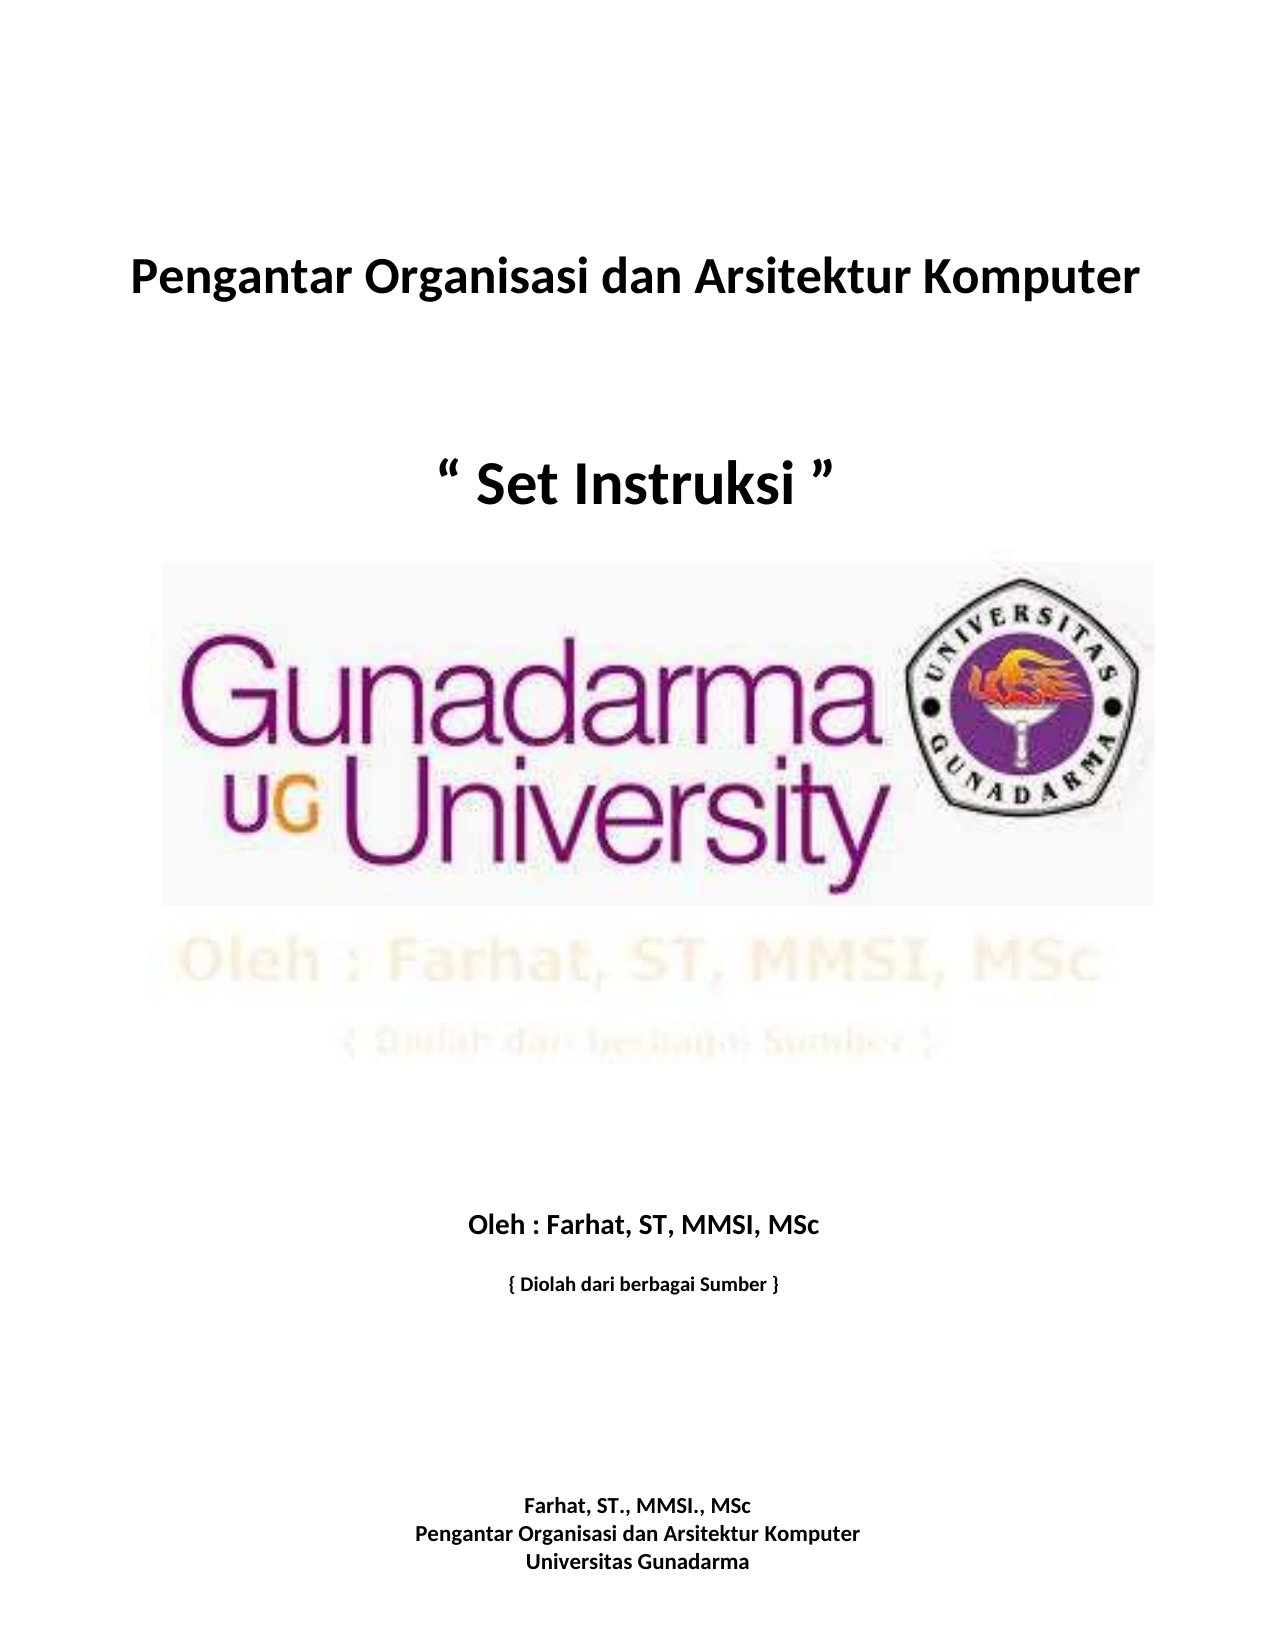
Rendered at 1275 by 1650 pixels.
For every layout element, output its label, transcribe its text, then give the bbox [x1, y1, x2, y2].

title “ Set Instruksi ” [128, 444, 1145, 520]
picture [150, 550, 1155, 1064]
text Pengantar Organisasi dan Arsitektur Komputer [128, 243, 1144, 306]
subtitle Oleh : Farhat, ST, MMSI, MSc [143, 1206, 1144, 1242]
text { Diolah dari berbagai Sumber } [143, 1271, 1144, 1297]
